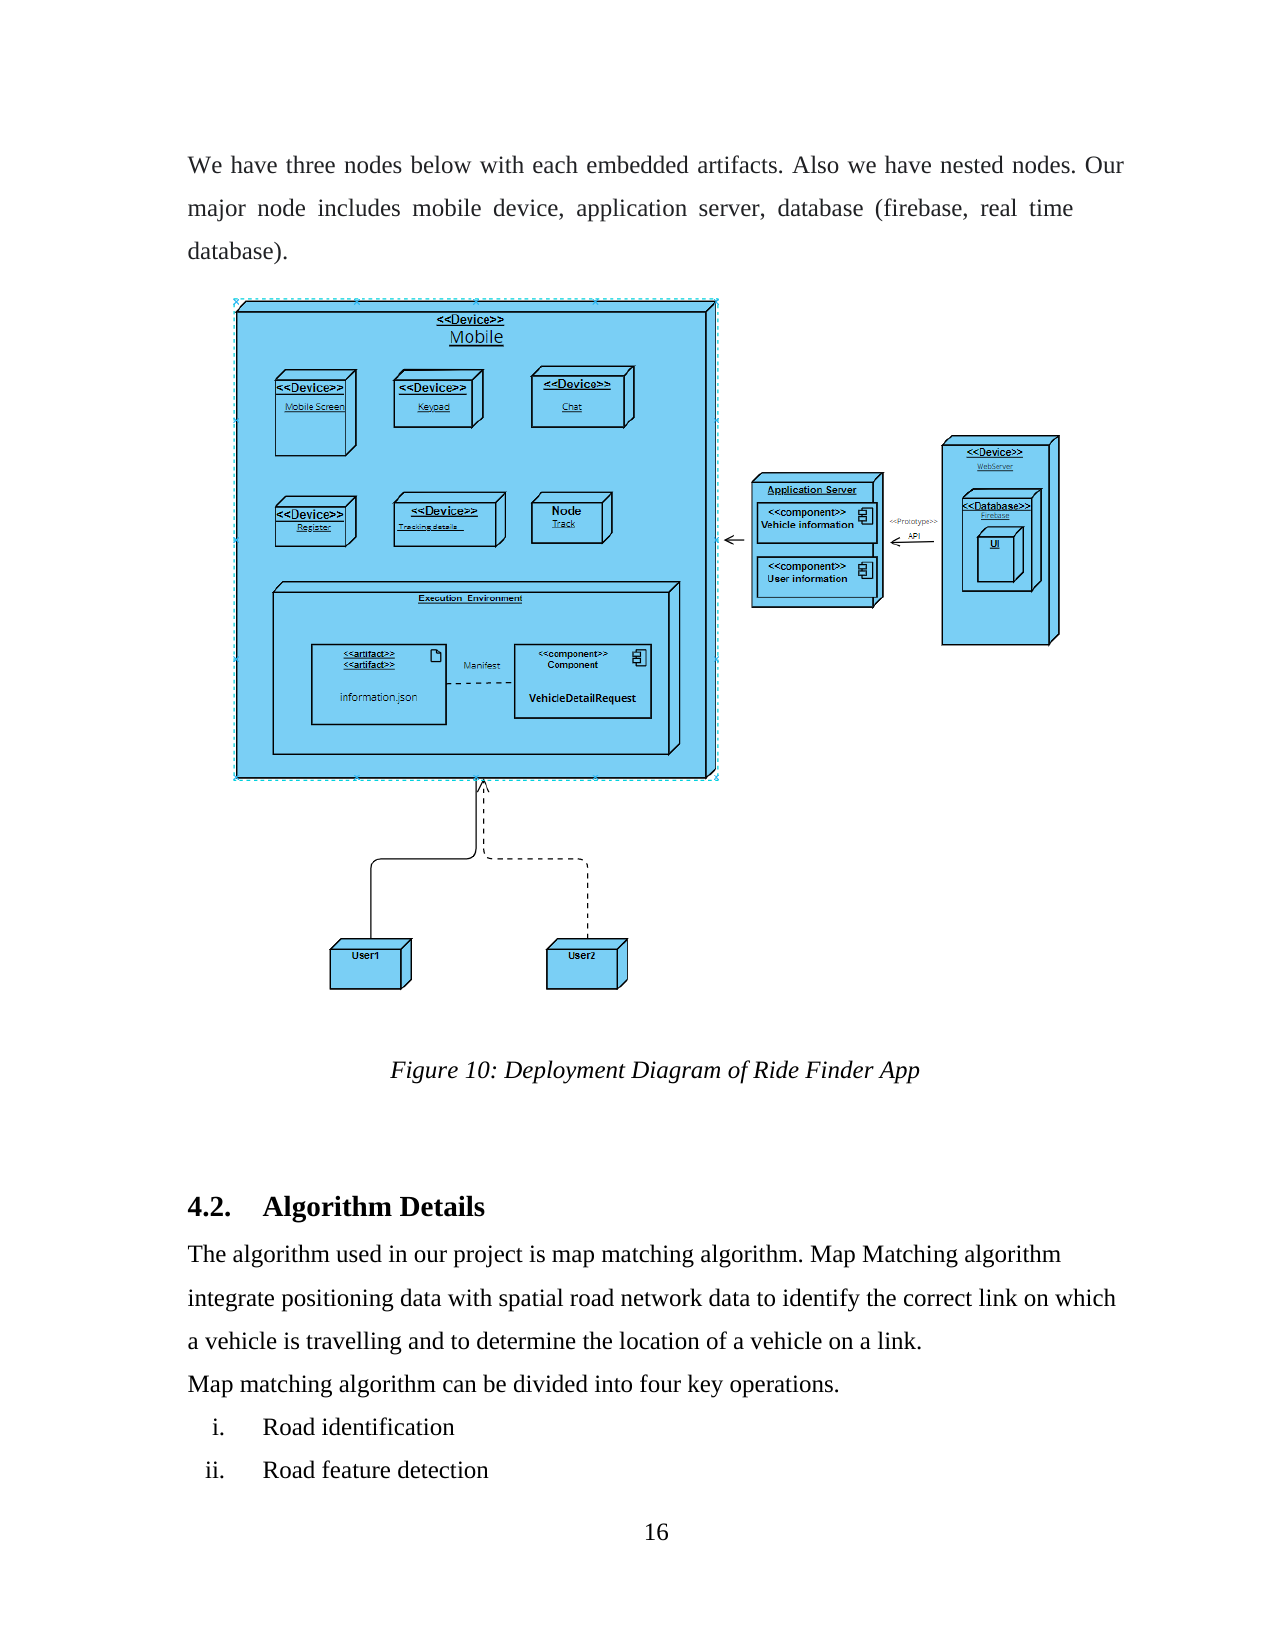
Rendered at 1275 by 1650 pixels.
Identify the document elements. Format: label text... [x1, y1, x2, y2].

subtitle Algorithm Details [187, 1189, 1125, 1223]
text Figure 10: Deployment Diagram of Ride Finder App [187, 1055, 1125, 1084]
list Road identification [225, 1412, 1125, 1441]
text We have three nodes below with each embedded artifacts. Also we have nested nodes. Our major node includes mobile device, application server, database (firebase, real time database). [187, 150, 1125, 265]
picture [187, 279, 1086, 1041]
text The algorithm used in our project is map matching algorithm. Map Matching algorithm integrate positioning data with spatial road network data to identify the correct link on which a vehicle is travelling and to determine the location of a vehicle on a link. [187, 1239, 1125, 1354]
text Map matching algorithm can be divided into four key operations. [187, 1369, 1125, 1398]
list Road feature detection [225, 1455, 1125, 1484]
